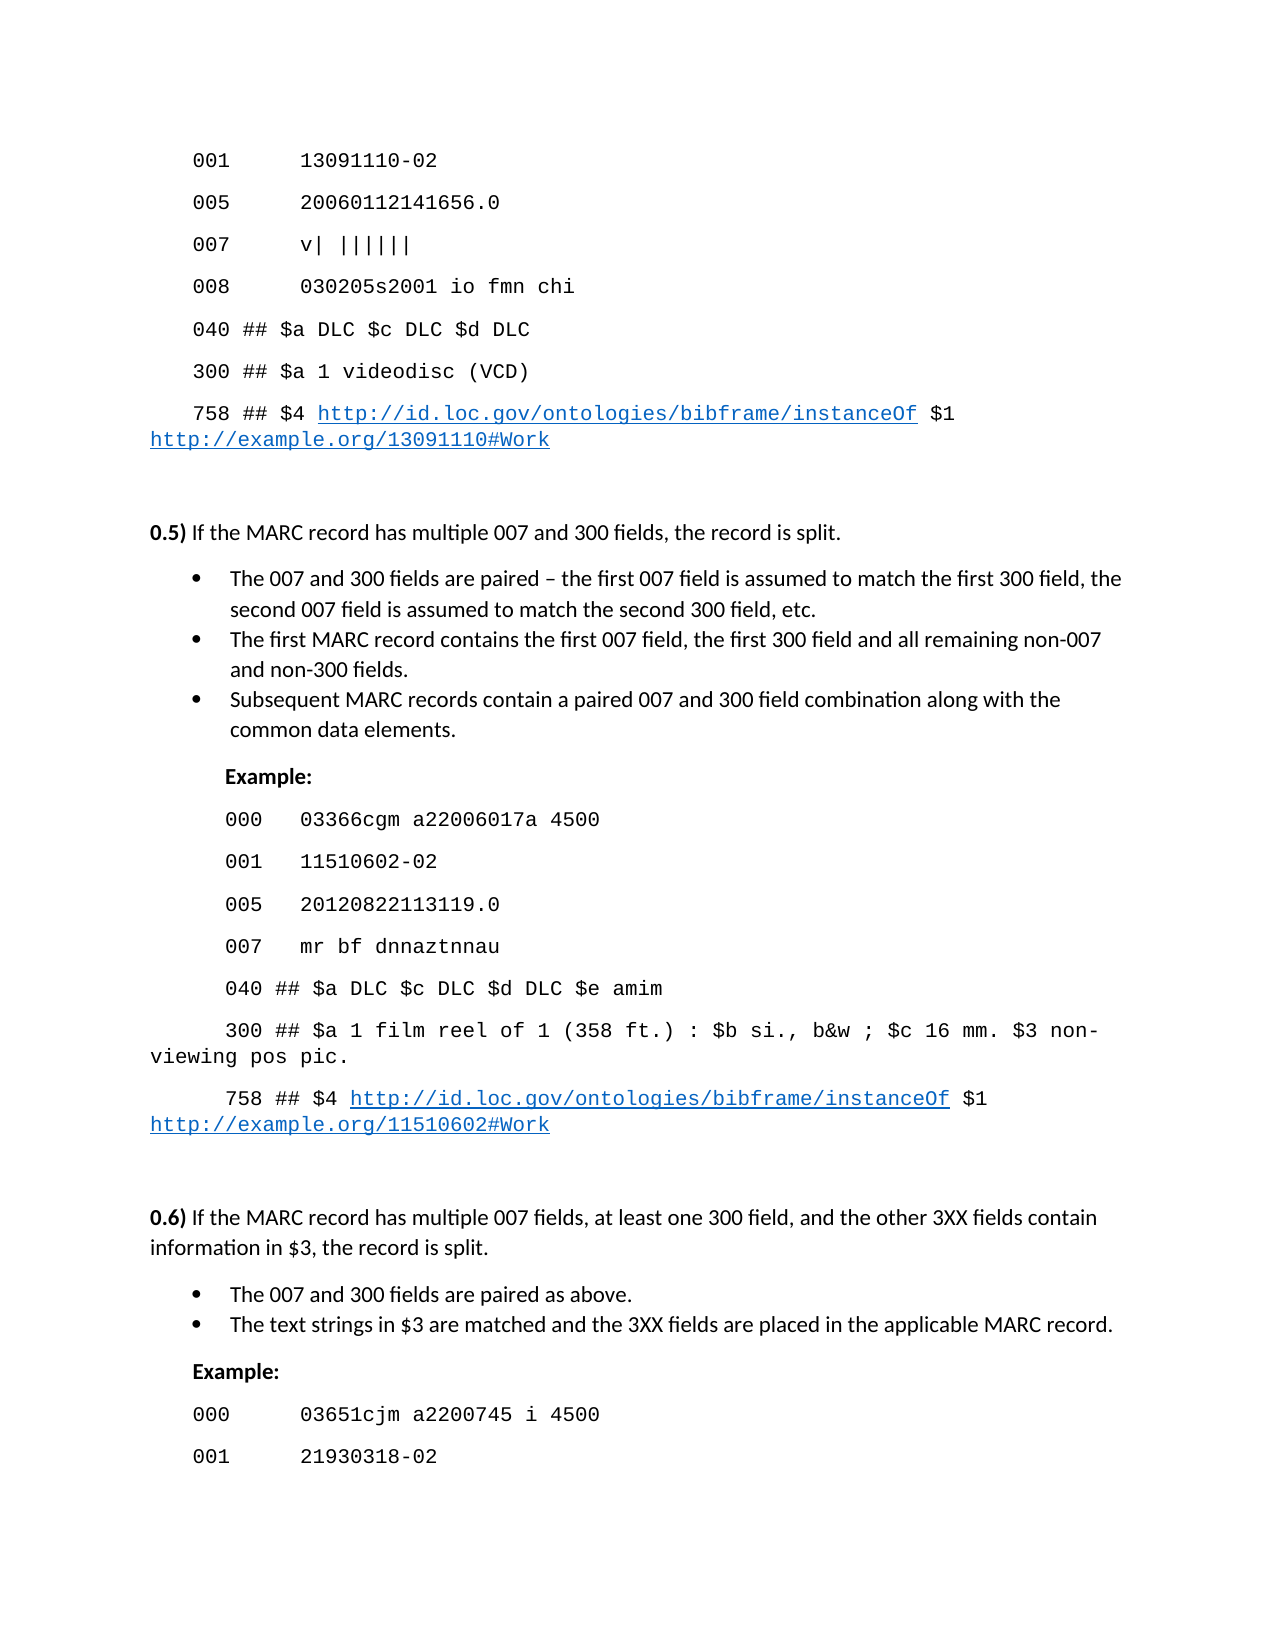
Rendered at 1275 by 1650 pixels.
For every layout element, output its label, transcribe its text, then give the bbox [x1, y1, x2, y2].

list Subsequent MARC records contain a paired 007 and 300 field combination along with the common data elements. [192, 685, 1125, 744]
text 005 20120822113119.0 [150, 894, 1125, 917]
text 007 mr bf dnnaztnnau [150, 936, 1125, 959]
list The text strings in $3 are matched and the 3XX fields are placed in the applicable MARC record. [192, 1310, 1125, 1338]
text 300 ## $a 1 videodisc (VCD) [150, 361, 1125, 384]
text 300 ## $a 1 film reel of 1 (358 ft.) : $b si., b&w ; $c 16 mm. $3 non-viewing pos pic. [150, 1020, 1125, 1069]
list The first MARC record contains the first 007 field, the first 300 field and all remaining non-007 and non-300 fields. [192, 625, 1125, 683]
text 000 03651cjm a2200745 i 4500 [150, 1404, 1125, 1427]
text 040 ## $a DLC $c DLC $d DLC [150, 319, 1125, 342]
text 001 11510602-02 [150, 852, 1125, 875]
text 0.6) If the MARC record has multiple 007 fields, at least one 300 field, and the other 3XX fields contain information in $3, the record is split. [150, 1203, 1125, 1261]
list The 007 and 300 fields are paired – the first 007 field is assumed to match the first 300 field, the second 007 field is assumed to match the second 300 field, etc. [192, 564, 1125, 623]
text 040 ## $a DLC $c DLC $d DLC $e amim [150, 978, 1125, 1002]
text 001 21930318-02 [150, 1446, 1125, 1469]
list The 007 and 300 fields are paired as above. [192, 1280, 1125, 1308]
text Example: [150, 1357, 1125, 1385]
text 007 v| |||||| [150, 234, 1125, 258]
text 0.5) If the MARC record has multiple 007 and 300 fields, the record is split. [150, 518, 1125, 546]
text 005 20060112141656.0 [150, 192, 1125, 216]
text 000 03366cgm a22006017a 4500 [150, 809, 1125, 833]
text 758 ## $4 http://id.loc.gov/ontologies/bibframe/instanceOf $1 http://example.org/13091110#Work [150, 403, 1125, 452]
text 001 13091110-02 [150, 150, 1125, 174]
text Example: [150, 762, 1125, 791]
text 758 ## $4 http://id.loc.gov/ontologies/bibframe/instanceOf $1 http://example.org/11510602#Work [150, 1088, 1125, 1137]
text 008 030205s2001 io fmn chi [150, 277, 1125, 300]
